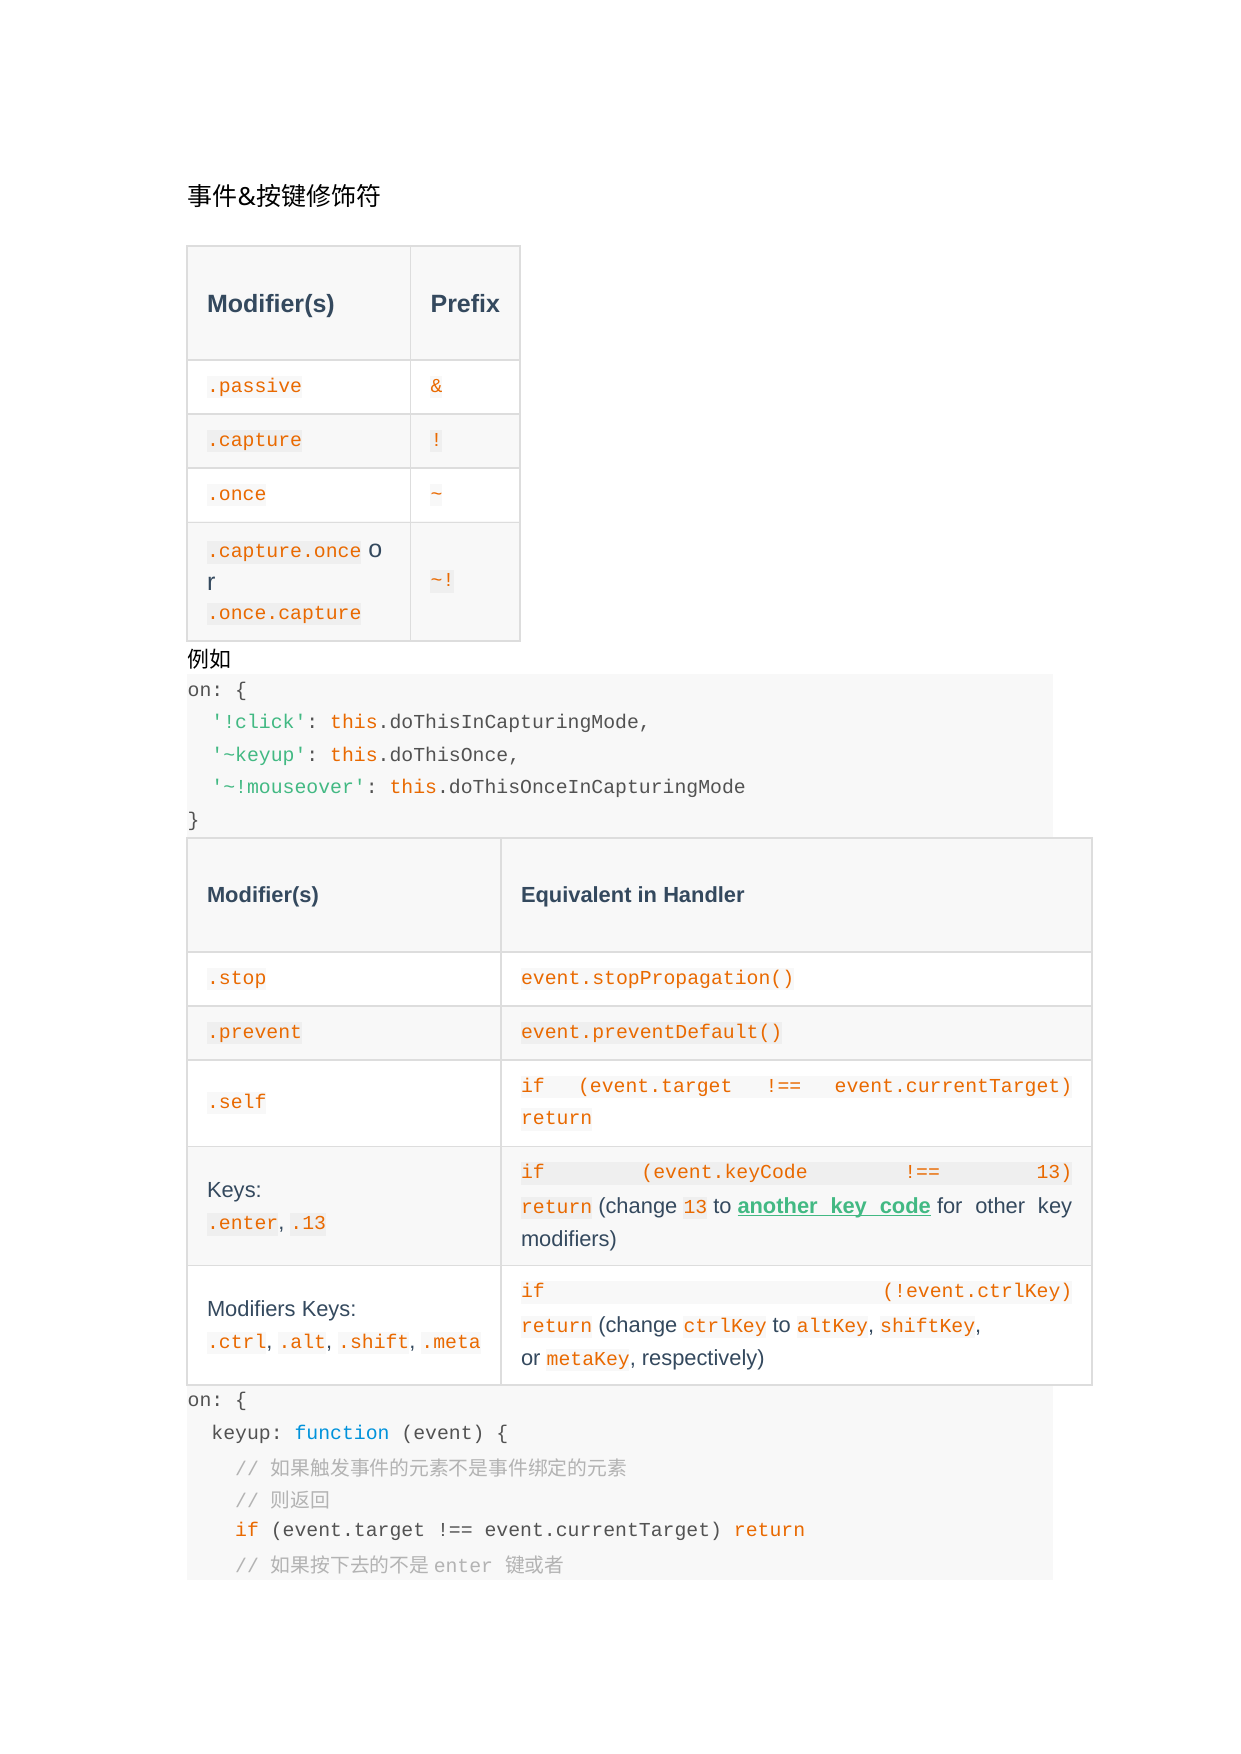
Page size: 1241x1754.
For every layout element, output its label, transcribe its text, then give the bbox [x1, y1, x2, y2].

table_header Prefix [411, 247, 519, 359]
text on: { '!click': this.doThisInCapturingMode, '~keyup': this.doThisOnce, '~!mouseover': this.doThisOnceInCapturingMode } [187, 674, 1053, 837]
table_cell .capture [188, 415, 410, 467]
table_cell ~ [411, 469, 519, 521]
table_cell Keys: .enter, .13 [188, 1147, 500, 1265]
table_cell .stop [188, 953, 500, 1005]
table_cell .prevent [188, 1007, 500, 1059]
table_cell if (event.keyCode !== 13) return (change 13 to another key code for other key modifiers) [502, 1147, 1091, 1265]
table_cell if (!event.ctrlKey) return (change ctrlKey to altKey, shiftKey, or metaKey, respectively) [502, 1266, 1091, 1384]
table_cell & [411, 361, 519, 413]
table_header Modifier(s) [188, 839, 500, 951]
table_cell .passive [188, 361, 410, 413]
text 例如 [187, 642, 1053, 674]
table_cell ~! [411, 523, 519, 640]
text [187, 1386, 1053, 1580]
table_cell .capture.once or .once.capture [188, 523, 410, 640]
table_cell .self [188, 1061, 500, 1146]
table_header Equivalent in Handler [502, 839, 1091, 951]
table_cell if (event.target !== event.currentTarget) return [502, 1061, 1091, 1146]
subtitle 事件&按键修饰符 [187, 162, 1053, 227]
table_cell event.preventDefault() [502, 1007, 1091, 1059]
table_cell event.stopPropagation() [502, 953, 1091, 1005]
table_header Modifier(s) [188, 247, 410, 359]
table_cell Modifiers Keys: .ctrl, .alt, .shift, .meta [188, 1266, 500, 1384]
table_cell ! [411, 415, 519, 467]
table_cell .once [188, 469, 410, 521]
